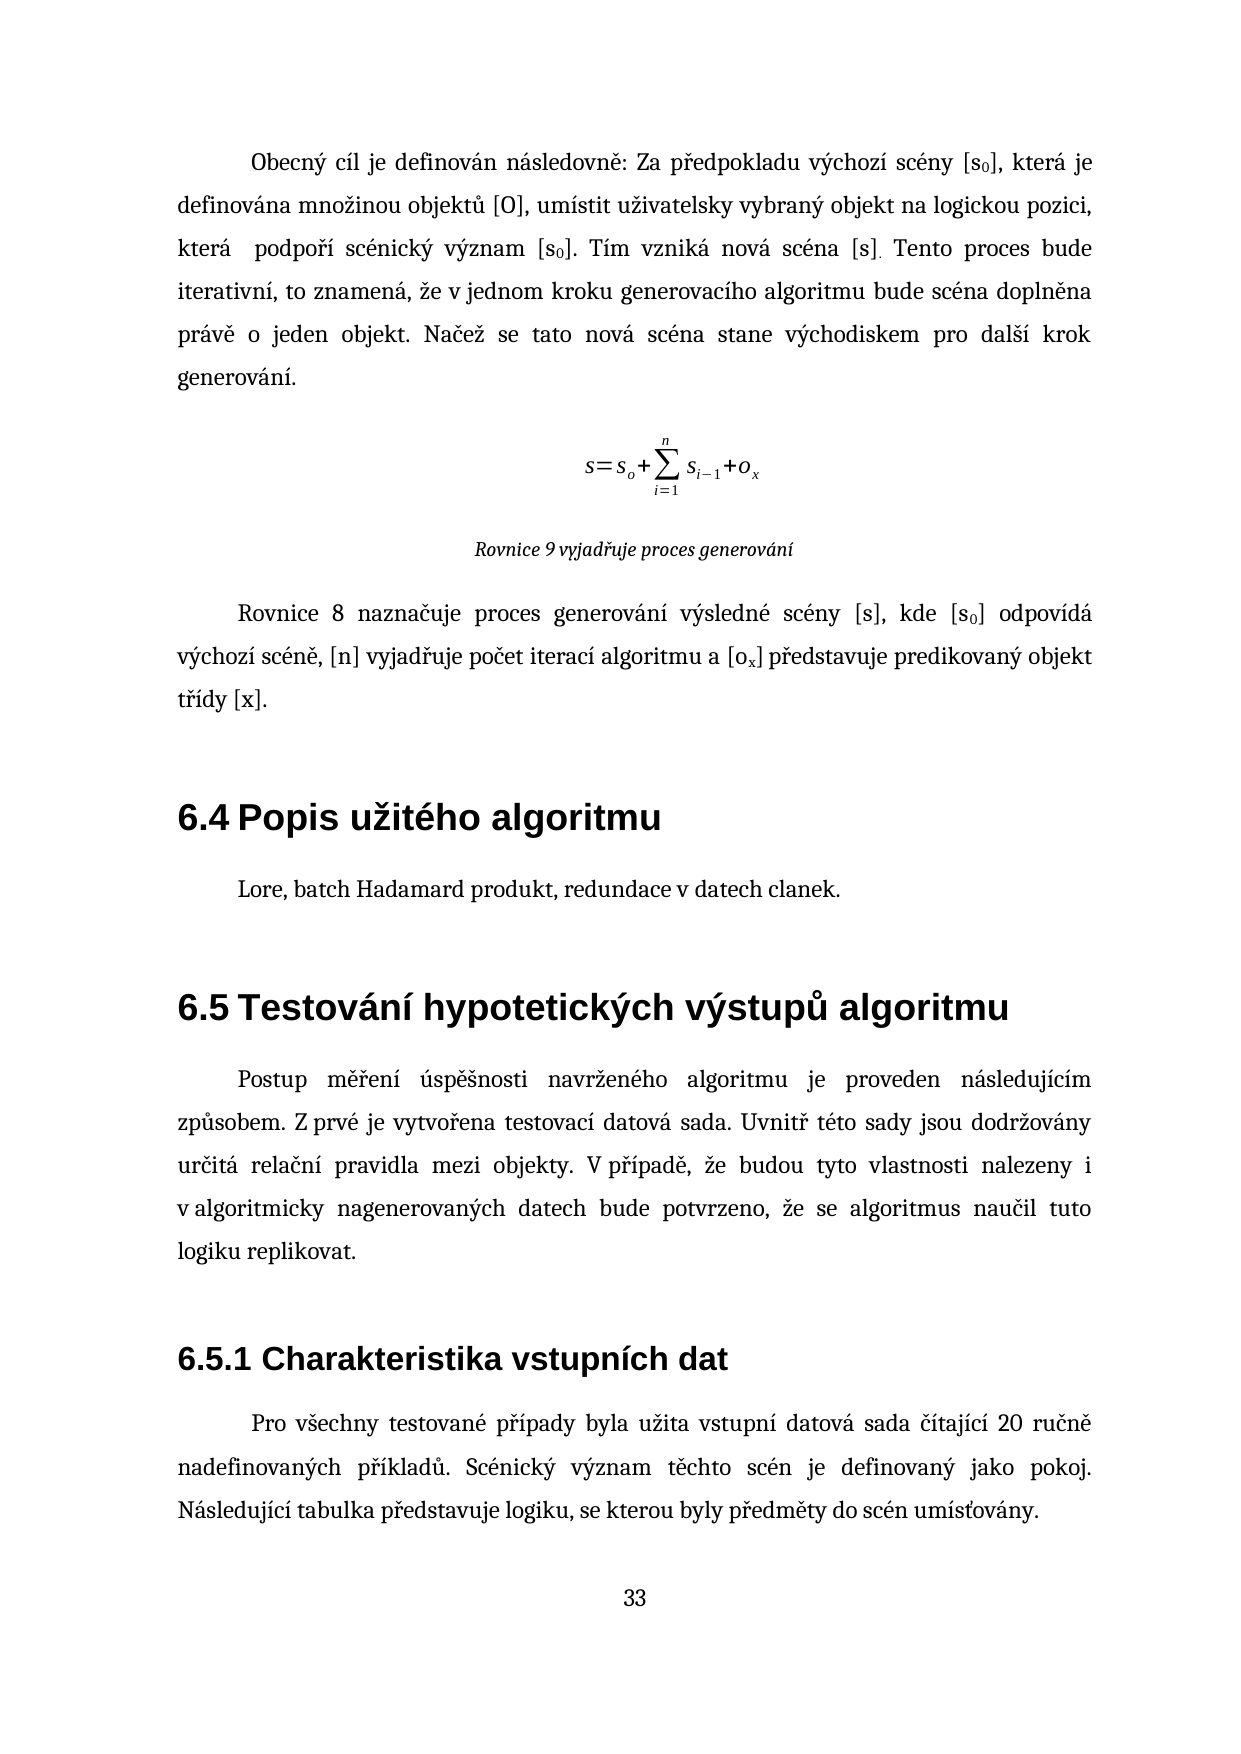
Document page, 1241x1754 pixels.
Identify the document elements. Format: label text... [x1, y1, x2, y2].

text Pro všechny testované případy byla užita vstupní datová sada čítající 20 ručně nadefinovaných příkladů. Scénický význam těchto scén je definovaný jako pokoj. Následující tabulka představuje logiku, se kterou byly předměty do scén umísťovány. [177, 1409, 1092, 1524]
text Postup měření úspěšnosti navrženého algoritmu je proveden následujícím způsobem. Z prvé je vytvořena testovací datová sada. Uvnitř této sady jsou dodržovány určitá relační pravidla mezi objekty. V případě, že budou tyto vlastnosti nalezeny i v algoritmicky nagenerovaných datech bude potvrzeno, že se algoritmus naučil tuto logiku replikovat. [177, 1065, 1092, 1266]
text Lore, batch Hadamard produkt, redundace v datech clanek. [177, 875, 1092, 904]
text Rovnice 8 naznačuje proces generování výsledné scény [s], kde [s0] odpovídá výchozí scéně, [n] vyjadřuje počet iterací algoritmu a [ox] představuje predikovaný objekt třídy [x]. [177, 599, 1092, 714]
subtitle Testování hypotetických výstupů algoritmu [177, 985, 1092, 1028]
text Obecný cíl je definován následovně: Za předpokladu výchozí scény [s0], která je definována množinou objektů [O], umístit uživatelsky vybraný objekt na logickou pozici, která podpoří scénický význam [s0]. Tím vzniká nová scéna [s]. Tento proces bude iterativní, to znamená, že v jednom kroku generovacího algoritmu bude scéna doplněna právě o jeden objekt. Načež se tato nová scéna stane východiskem pro další krok generování. [177, 148, 1092, 392]
subtitle Popis užitého algoritmu [177, 795, 1092, 838]
subtitle Charakteristika vstupních dat [177, 1339, 1092, 1377]
